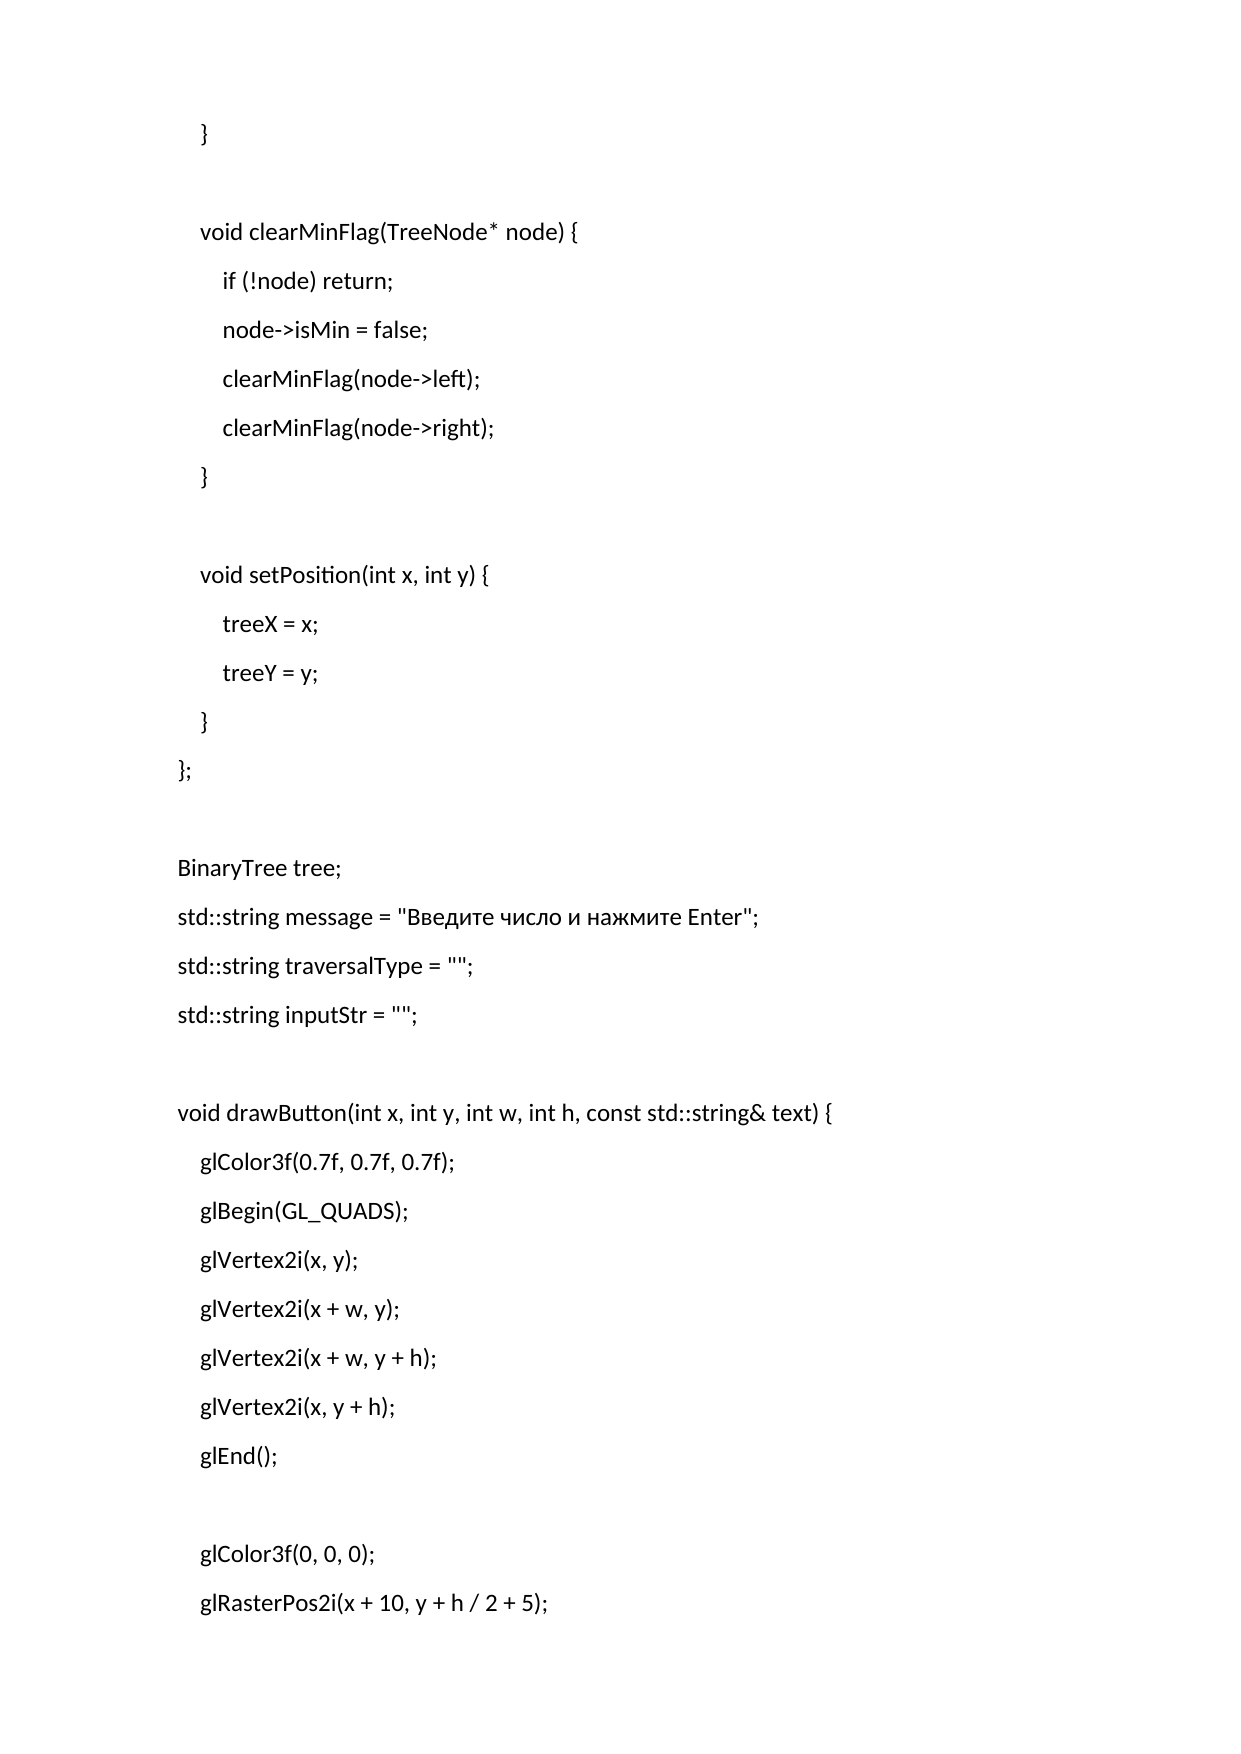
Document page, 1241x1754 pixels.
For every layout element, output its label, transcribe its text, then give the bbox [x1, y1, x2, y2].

text } [177, 118, 1152, 149]
text glVertex2i(x, y + h); [177, 1391, 1152, 1422]
text glVertex2i(x + w, y + h); [177, 1342, 1152, 1373]
text node->isMin = false; [177, 314, 1152, 344]
text glRasterPos2i(x + 10, y + h / 2 + 5); [177, 1587, 1152, 1617]
text void clearMinFlag(TreeNode* node) { [177, 216, 1152, 247]
text glColor3f(0, 0, 0); [177, 1538, 1152, 1568]
text if (!node) return; [177, 265, 1152, 296]
text void setPosition(int x, int y) { [177, 559, 1152, 589]
text } [177, 461, 1152, 491]
text glEnd(); [177, 1440, 1152, 1471]
text treeY = y; [177, 657, 1152, 687]
text glVertex2i(x + w, y); [177, 1293, 1152, 1324]
text treeX = x; [177, 608, 1152, 638]
text void drawButton(int x, int y, int w, int h, const std::string& text) { [177, 1097, 1152, 1128]
text }; [177, 754, 1152, 785]
text clearMinFlag(node->right); [177, 412, 1152, 442]
text glBegin(GL_QUADS); [177, 1195, 1152, 1226]
text glVertex2i(x, y); [177, 1244, 1152, 1275]
text std::string traversalType = ""; [177, 950, 1152, 981]
text } [177, 706, 1152, 736]
text glColor3f(0.7f, 0.7f, 0.7f); [177, 1146, 1152, 1177]
text std::string message = "Введите число и нажмите Enter"; [177, 901, 1152, 932]
text clearMinFlag(node->left); [177, 363, 1152, 393]
text std::string inputStr = ""; [177, 999, 1152, 1030]
text BinaryTree tree; [177, 852, 1152, 883]
